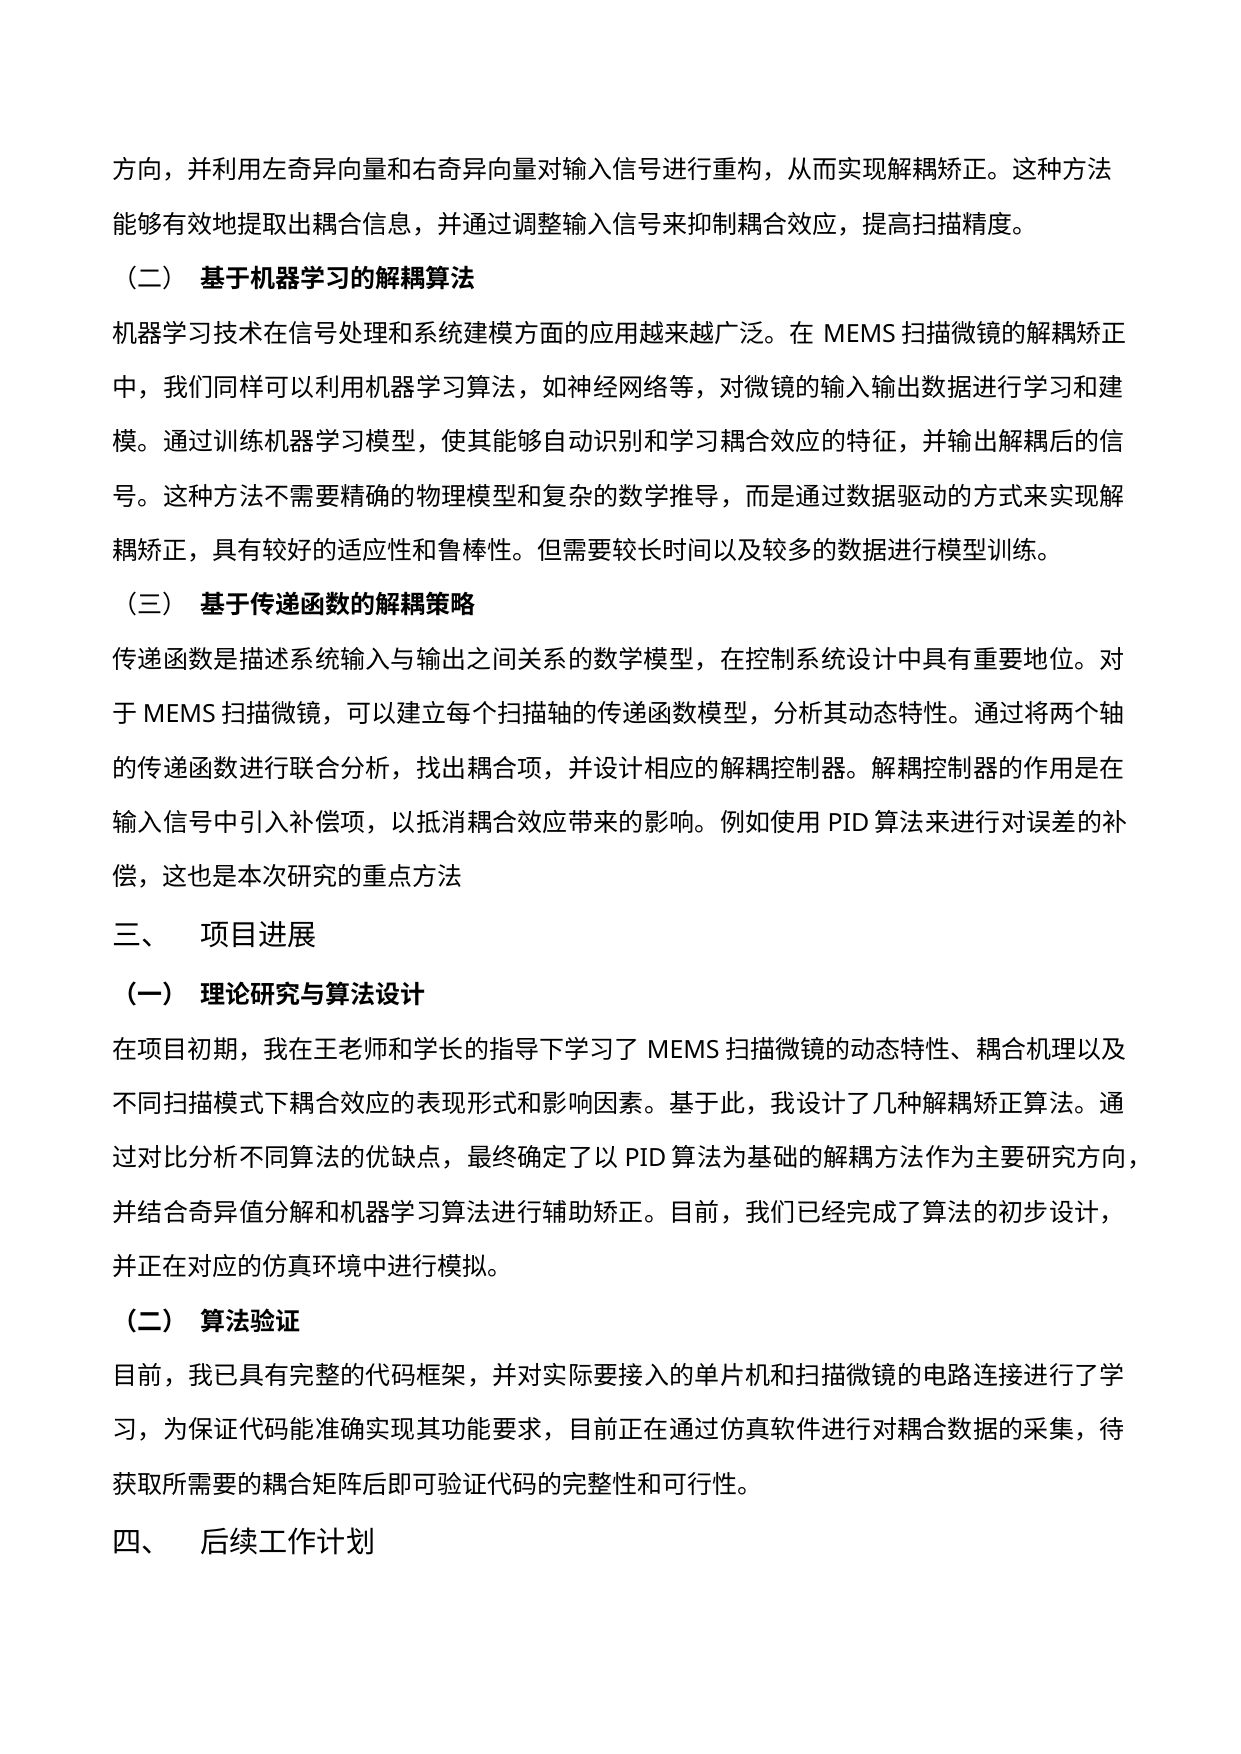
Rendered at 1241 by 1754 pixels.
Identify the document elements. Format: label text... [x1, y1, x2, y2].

text 机器学习技术在信号处理和系统建模方面的应用越来越广泛。在MEMS扫描微镜的解耦矫正中，我们同样可以利用机器学习算法，如神经网络等，对微镜的输入输出数据进行学习和建模。通过训练机器学习模型，使其能够自动识别和学习耦合效应的特征，并输出解耦后的信号。这种方法不需要精确的物理模型和复杂的数学推导，而是通过数据驱动的方式来实现解耦矫正，具有较好的适应性和鲁棒性。但需要较长时间以及较多的数据进行模型训练。 [112, 313, 1128, 567]
list 算法验证 [112, 1301, 1128, 1337]
text 在项目初期，我在王老师和学长的指导下学习了MEMS扫描微镜的动态特性、耦合机理以及不同扫描模式下耦合效应的表现形式和影响因素。基于此，我设计了几种解耦矫正算法。通过对比分析不同算法的优缺点，最终确定了以PID算法为基础的解耦方法作为主要研究方向，并结合奇异值分解和机器学习算法进行辅助矫正。目前，我们已经完成了算法的初步设计，并正在对应的仿真环境中进行模拟。 [112, 1029, 1128, 1283]
list 后续工作计划 [112, 1518, 1128, 1561]
list 理论研究与算法设计 [112, 975, 1128, 1011]
list 项目进展 [112, 911, 1128, 953]
text 目前，我已具有完整的代码框架，并对实际要接入的单片机和扫描微镜的电路连接进行了学习，为保证代码能准确实现其功能要求，目前正在通过仿真软件进行对耦合数据的采集，待获取所需要的耦合矩阵后即可验证代码的完整性和可行性。 [112, 1355, 1128, 1500]
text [112, 150, 1128, 241]
list 基于机器学习的解耦算法 [112, 259, 1128, 295]
list 基于传递函数的解耦策略 [112, 585, 1128, 621]
text 传递函数是描述系统输入与输出之间关系的数学模型，在控制系统设计中具有重要地位。对于MEMS扫描微镜，可以建立每个扫描轴的传递函数模型，分析其动态特性。通过将两个轴的传递函数进行联合分析，找出耦合项，并设计相应的解耦控制器。解耦控制器的作用是在输入信号中引入补偿项，以抵消耦合效应带来的影响。例如使用PID算法来进行对误差的补偿，这也是本次研究的重点方法 [112, 639, 1128, 893]
